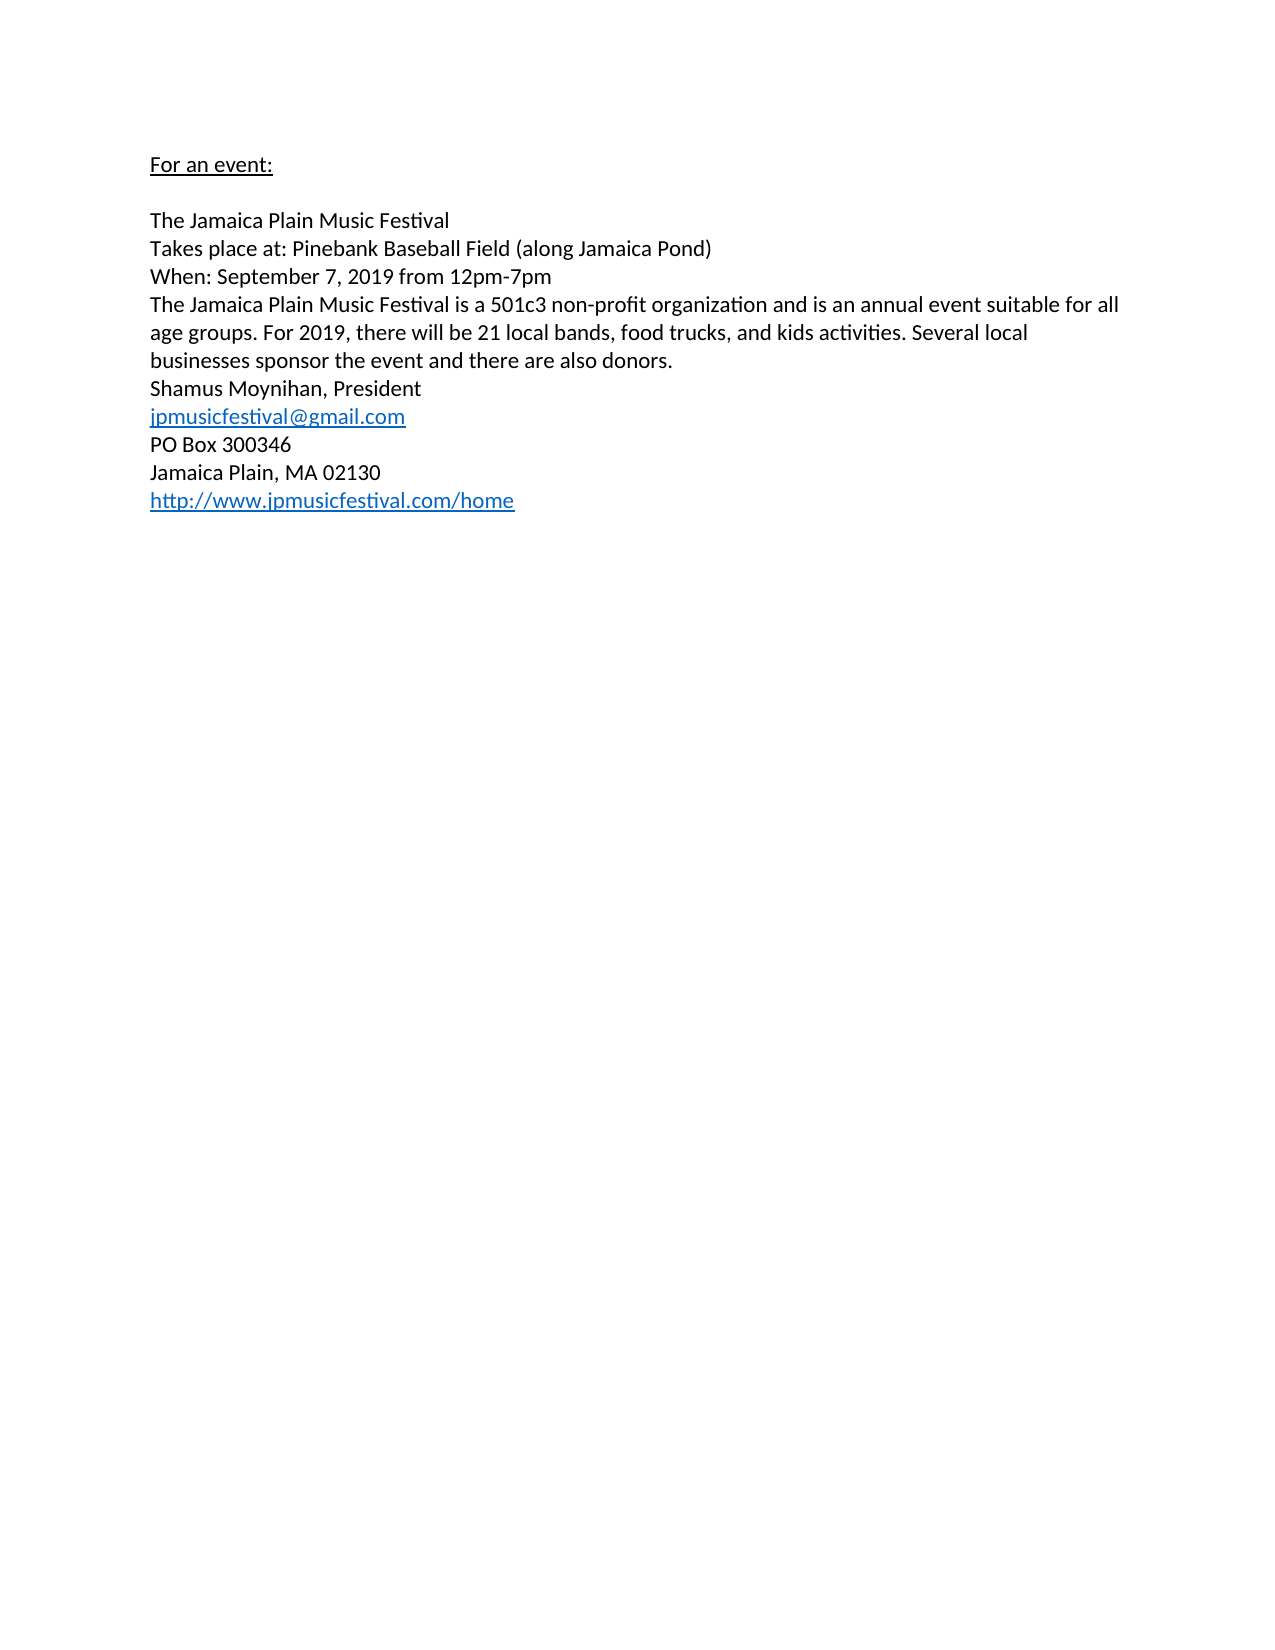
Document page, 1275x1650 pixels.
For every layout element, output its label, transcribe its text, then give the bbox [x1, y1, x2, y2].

text Shamus Moynihan, President [150, 374, 1125, 402]
text http://www.jpmusicfestival.com/home [150, 486, 1125, 514]
text The Jamaica Plain Music Festival is a 501c3 non-profit organization and is an annual event suitable for all age groups. For 2019, there will be 21 local bands, food trucks, and kids activities. Several local businesses sponsor the event and there are also donors. [150, 290, 1125, 374]
text When: September 7, 2019 from 12pm-7pm [150, 262, 1125, 290]
text For an event: [150, 150, 1125, 178]
text The Jamaica Plain Music Festival [150, 206, 1125, 234]
text PO Box 300346 [150, 430, 1125, 458]
text Jamaica Plain, MA 02130 [150, 458, 1125, 486]
text Takes place at: Pinebank Baseball Field (along Jamaica Pond) [150, 234, 1125, 262]
text jpmusicfestival@gmail.com [150, 402, 1125, 430]
